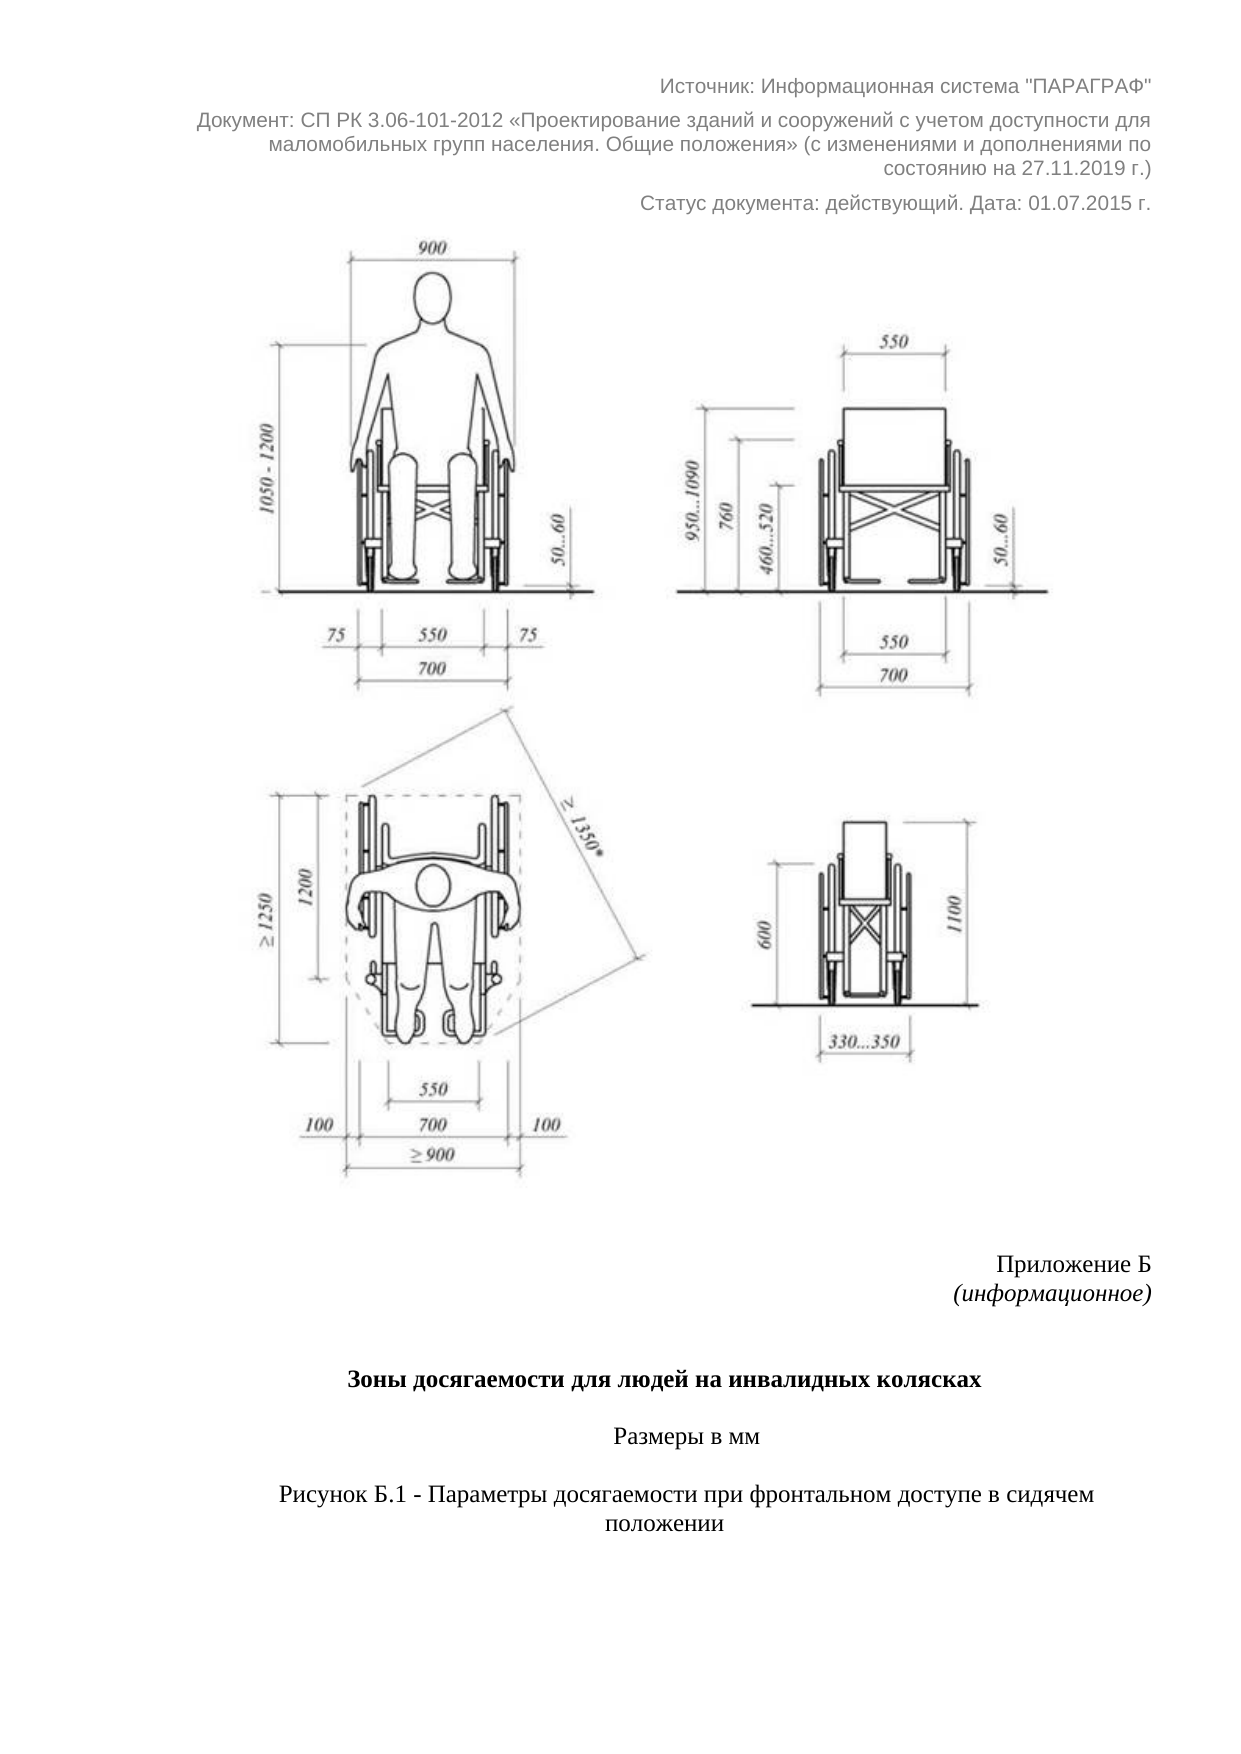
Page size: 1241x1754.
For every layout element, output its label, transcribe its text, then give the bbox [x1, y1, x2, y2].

text (информационное) [177, 1278, 1152, 1306]
picture [227, 224, 1147, 1221]
text Зоны досягаемости для людей на инвалидных колясках [177, 1364, 1152, 1393]
text Рисунок Б.1 - Параметры досягаемости при фронтальном доступе в сидячем положении [177, 1479, 1152, 1536]
text Приложение Б [177, 1249, 1152, 1278]
text Размеры в мм [177, 1421, 1152, 1450]
